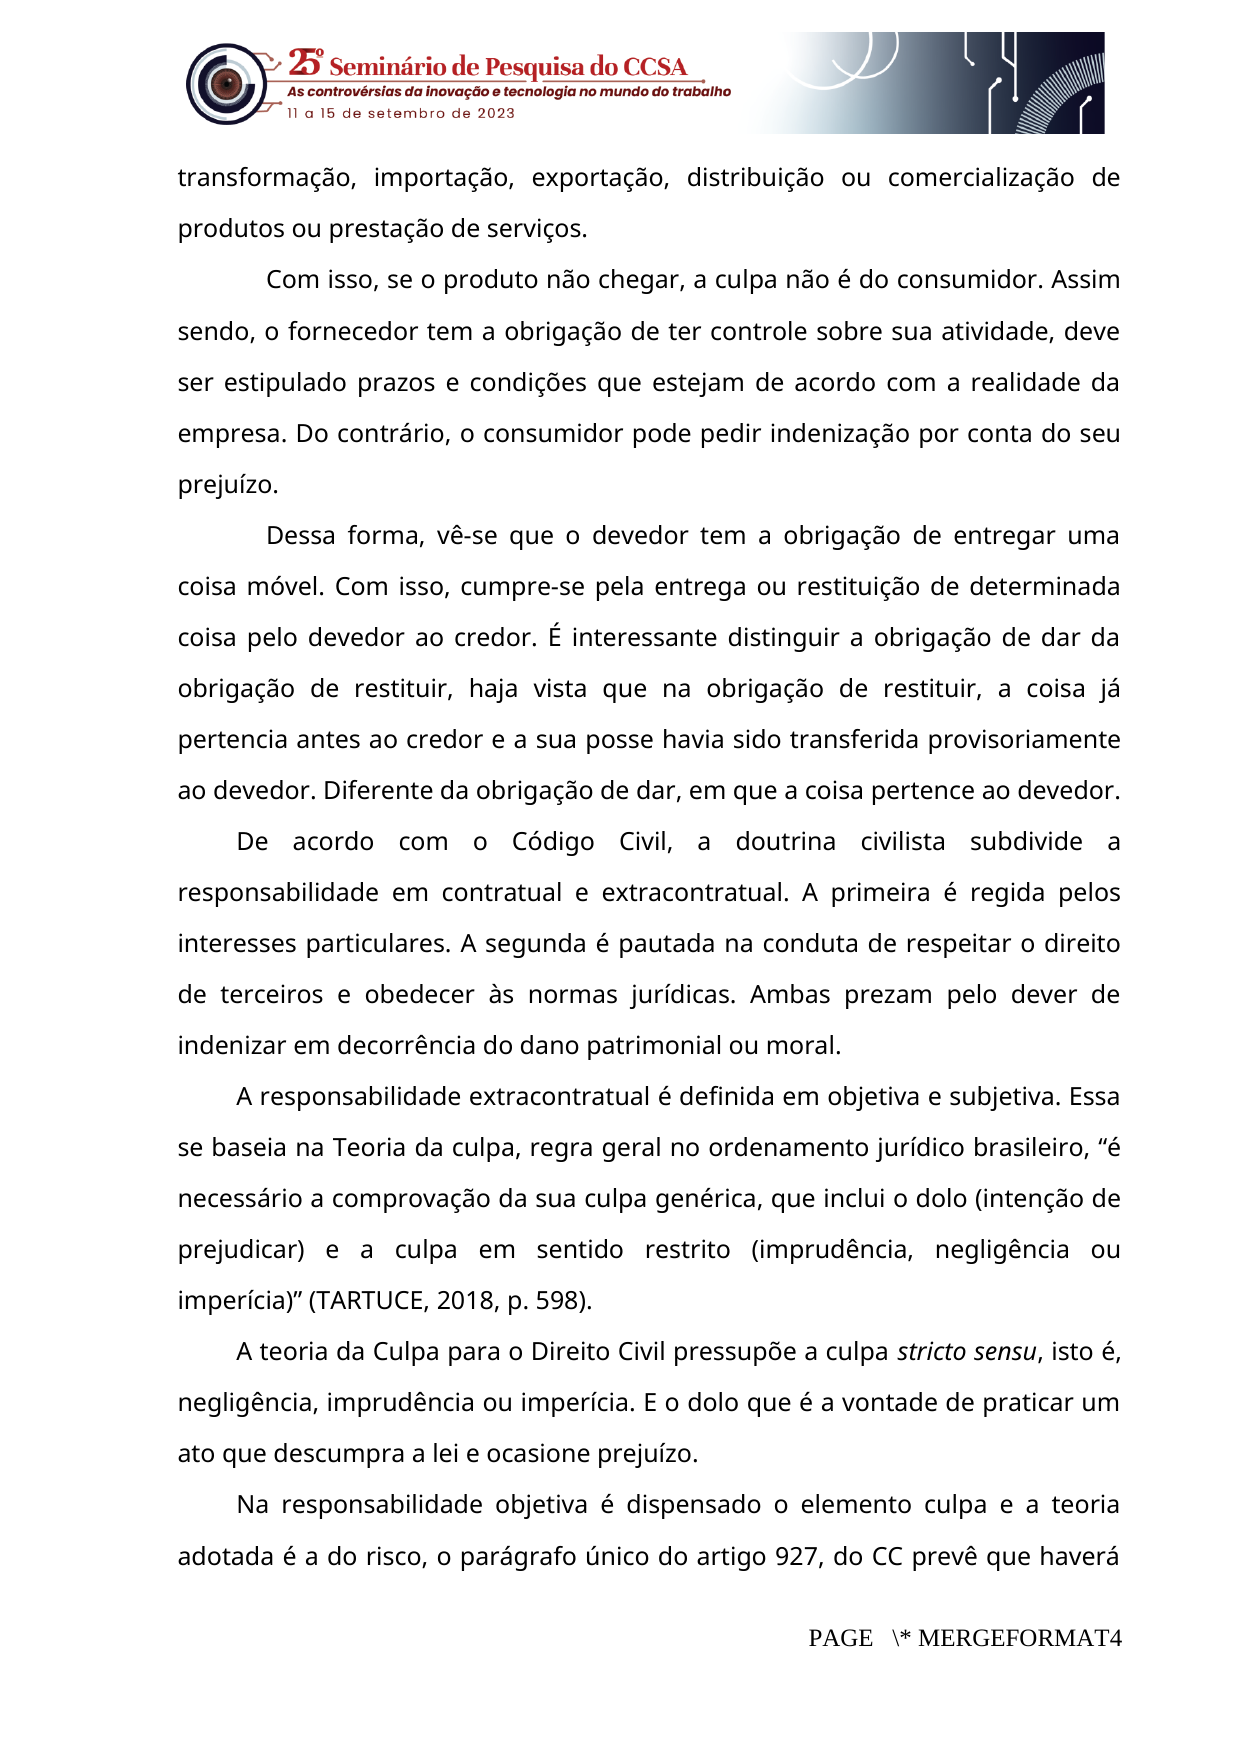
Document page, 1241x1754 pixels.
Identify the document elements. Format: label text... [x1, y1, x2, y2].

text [177, 1487, 1122, 1572]
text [177, 160, 1122, 245]
text A responsabilidade extracontratual é definida em objetiva e subjetiva. Essa se baseia na Teoria da culpa, regra geral no ordenamento jurídico brasileiro, “é necessário a comprovação da sua culpa genérica, que inclui o dolo (intenção de prejudicar) e a culpa em sentido restrito (imprudência, negligência ou imperícia)” (TARTUCE, 2018, p. 598). [177, 1079, 1122, 1317]
picture [173, 32, 1105, 133]
text De acordo com o Código Civil, a doutrina civilista subdivide a responsabilidade em contratual e extracontratual. A primeira é regida pelos interesses particulares. A segunda é pautada na conduta de respeitar o direito de terceiros e obedecer às normas jurídicas. Ambas prezam pelo dever de indenizar em decorrência do dano patrimonial ou moral. [177, 824, 1122, 1062]
text Com isso, se o produto não chegar, a culpa não é do consumidor. Assim sendo, o fornecedor tem a obrigação de ter controle sobre sua atividade, deve ser estipulado prazos e condições que estejam de acordo com a realidade da empresa. Do contrário, o consumidor pode pedir indenização por conta do seu prejuízo. [177, 262, 1122, 500]
text Dessa forma, vê-se que o devedor tem a obrigação de entregar uma coisa móvel. Com isso, cumpre-se pela entrega ou restituição de determinada coisa pelo devedor ao credor. É interessante distinguir a obrigação de dar da obrigação de restituir, haja vista que na obrigação de restituir, a coisa já pertencia antes ao credor e a sua posse havia sido transferida provisoriamente ao devedor. Diferente da obrigação de dar, em que a coisa pertence ao devedor. [177, 517, 1122, 807]
text A teoria da Culpa para o Direito Civil pressupõe a culpa stricto sensu, isto é, negligência, imprudência ou imperícia. E o dolo que é a vontade de praticar um ato que descumpra a lei e ocasione prejuízo. [177, 1334, 1122, 1470]
